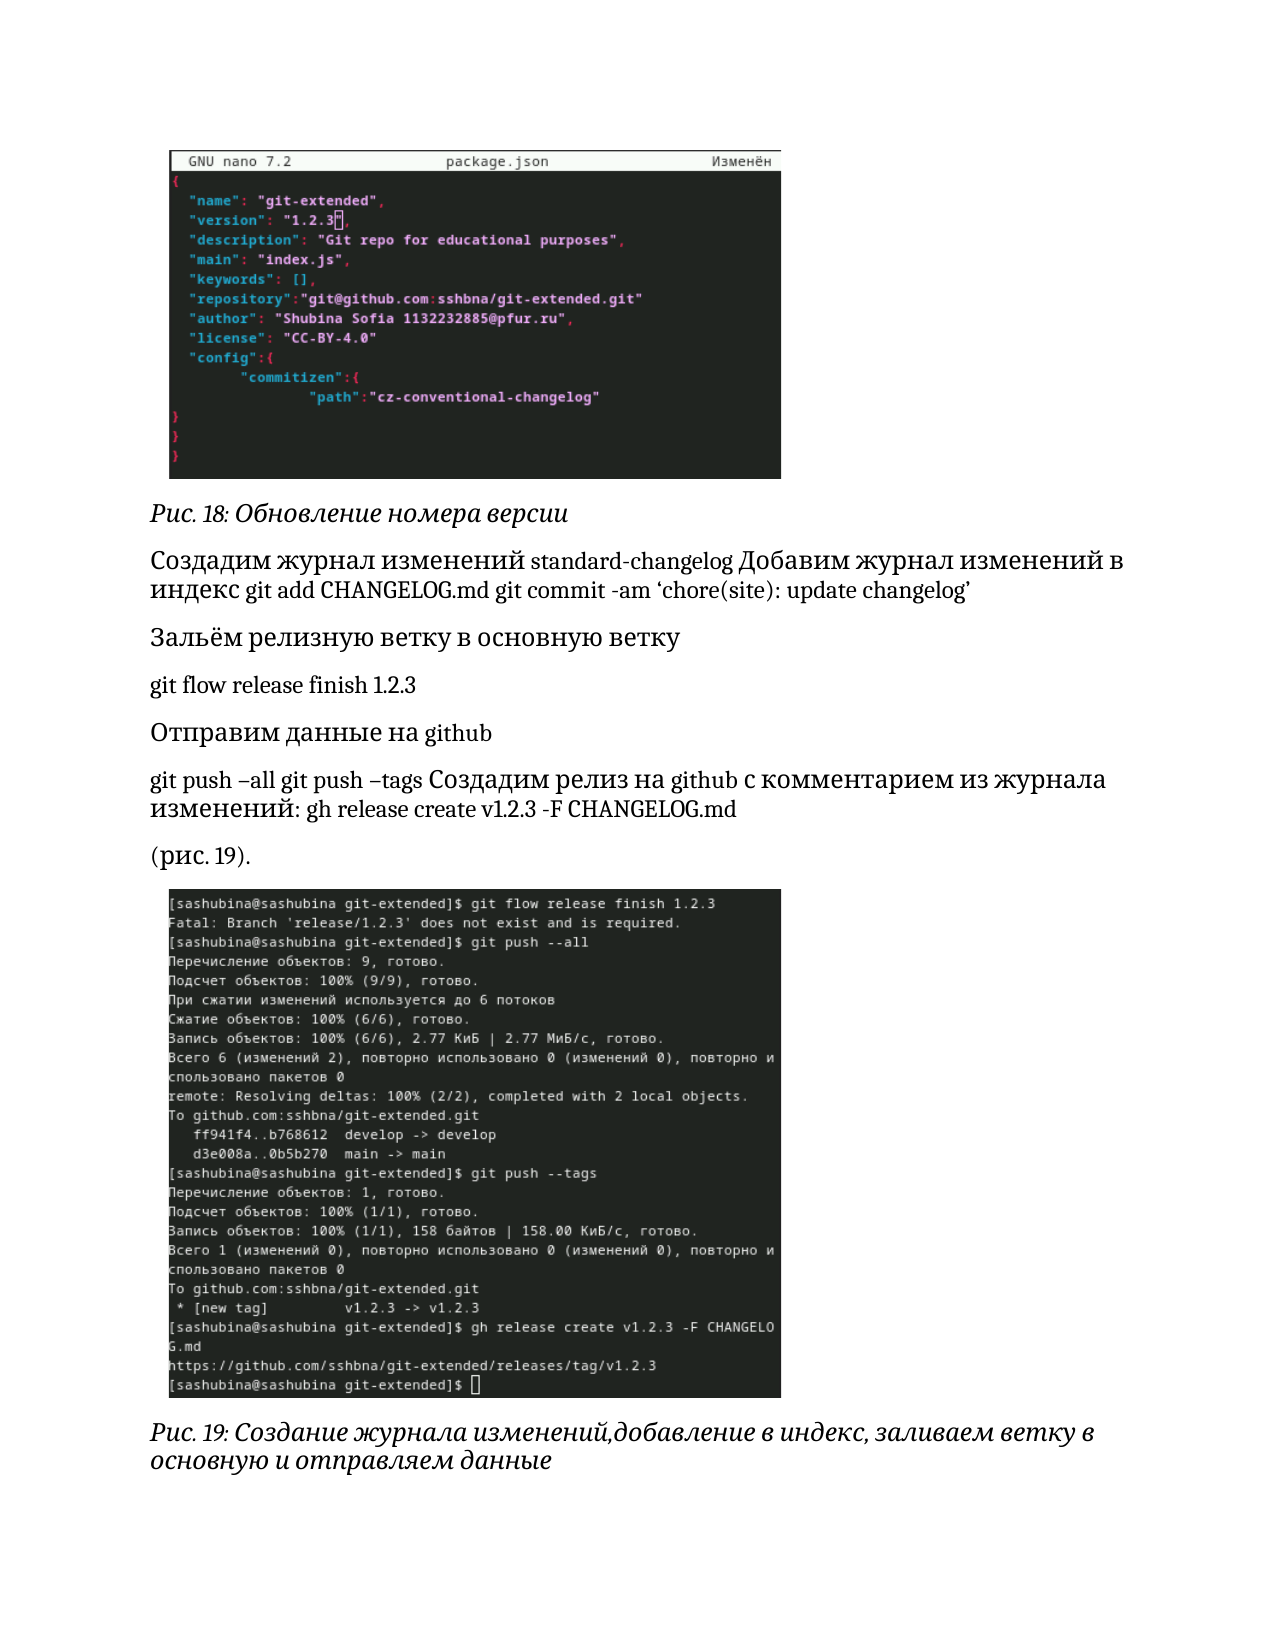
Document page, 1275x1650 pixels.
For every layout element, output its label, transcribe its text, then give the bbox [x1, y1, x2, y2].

picture [168, 889, 782, 1398]
text git flow release finish 1.2.3 [150, 671, 1125, 700]
text Зальём релизную ветку в основную ветку [150, 623, 1125, 652]
text git push –all git push –tags Создадим релиз на github с комментарием из журнала изменений: gh release create v1.2.3 -F CHANGELOG.md [150, 766, 1125, 823]
text Рис. 19: Создание журнала изменений,добавление в индекс, заливаем ветку в основную и отправляем данные [150, 1418, 1125, 1476]
text Отправим данные на github [150, 718, 1125, 747]
text (рис. 19). [150, 842, 1125, 871]
text Рис. 18: Обновление номера версии [150, 500, 1125, 528]
picture [168, 150, 782, 479]
text Создадим журнал изменений standard-changelog Добавим журнал изменений в индекс git add CHANGELOG.md git commit -am ‘chore(site): update changelog’ [150, 547, 1125, 605]
